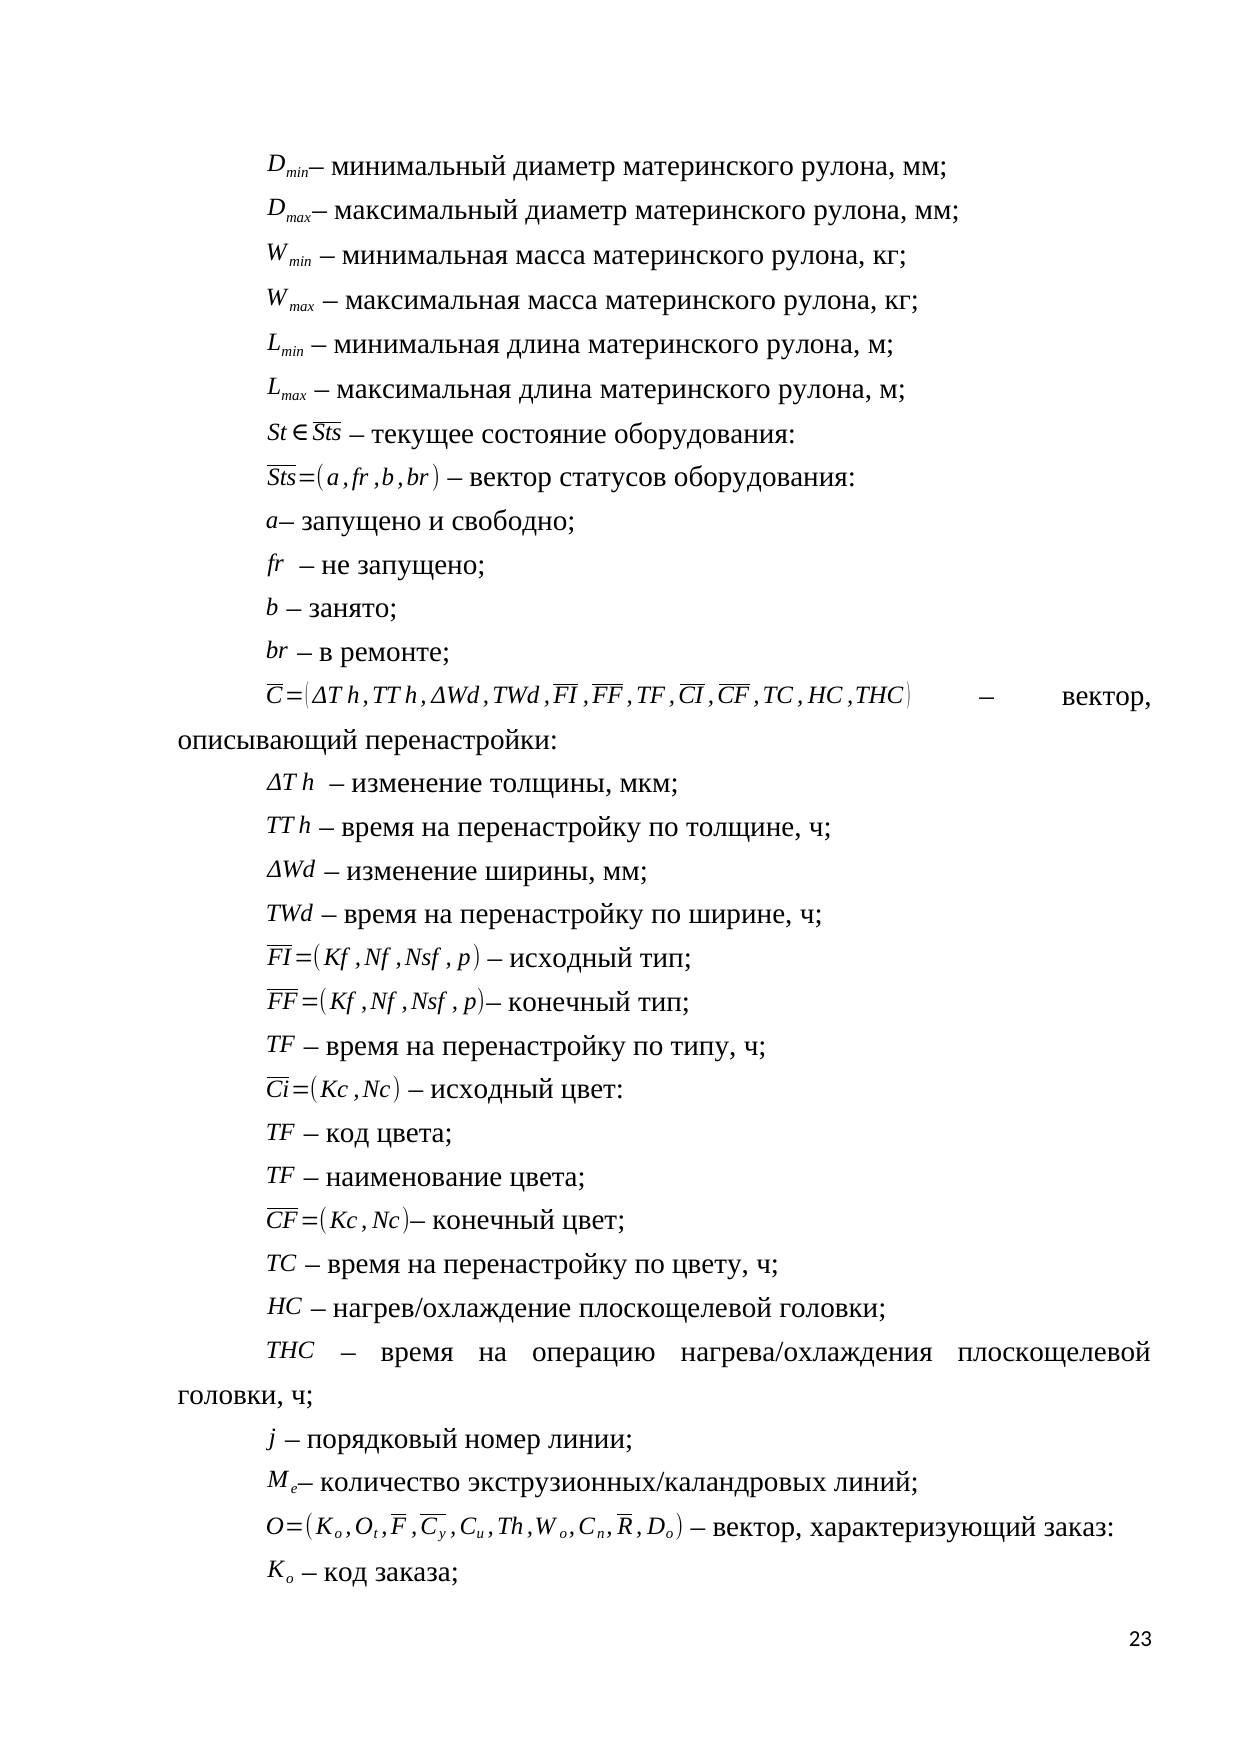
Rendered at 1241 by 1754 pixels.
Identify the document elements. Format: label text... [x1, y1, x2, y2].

text – код цвета; [177, 1115, 1152, 1149]
text – изменение ширины, мм; [177, 853, 1152, 886]
text – минимальный диаметр материнского рулона, мм; [177, 148, 1152, 182]
text – время на перенастройку по ширине, ч; [177, 896, 1152, 930]
text – нагрев/охлаждение плоскощелевой головки; [177, 1290, 1152, 1324]
text – текущее состояние оборудования: [177, 416, 1152, 449]
text – вектор, описывающий перенастройки: [177, 678, 1152, 756]
text – вектор статусов оборудования: [177, 459, 1152, 493]
text – порядковый номер линии; [177, 1421, 1152, 1454]
text – время на перенастройку по толщине, ч; [177, 809, 1152, 843]
text – конечный тип; [177, 984, 1152, 1018]
text – максимальная длина материнского рулона, м; [177, 371, 1152, 406]
text – количество экструзионных/каландровых линий; [177, 1464, 1152, 1499]
text – время на перенастройку по типу, ч; [177, 1028, 1152, 1061]
text – время на операцию нагрева/охлаждения плоскощелевой головки, ч; [177, 1334, 1152, 1411]
text – вектор, характеризующий заказ: [177, 1509, 1152, 1544]
text – запущено и свободно; [177, 503, 1152, 537]
text – время на перенастройку по цвету, ч; [177, 1247, 1152, 1280]
text – код заказа; [177, 1554, 1152, 1589]
text – занято; [177, 591, 1152, 624]
text – конечный цвет; [177, 1202, 1152, 1237]
text – максимальный диаметр материнского рулона, мм; [177, 192, 1152, 227]
text – исходный цвет: [177, 1071, 1152, 1105]
text – не запущено; [177, 547, 1152, 581]
text – изменение толщины, мкм; [177, 766, 1152, 799]
text – минимальная масса материнского рулона, кг; [177, 237, 1152, 272]
text – минимальная длина материнского рулона, м; [177, 326, 1152, 361]
text – в ремонте; [177, 634, 1152, 668]
text – исходный тип; [177, 940, 1152, 974]
text – максимальная масса материнского рулона, кг; [177, 282, 1152, 316]
text – наименование цвета; [177, 1159, 1152, 1192]
